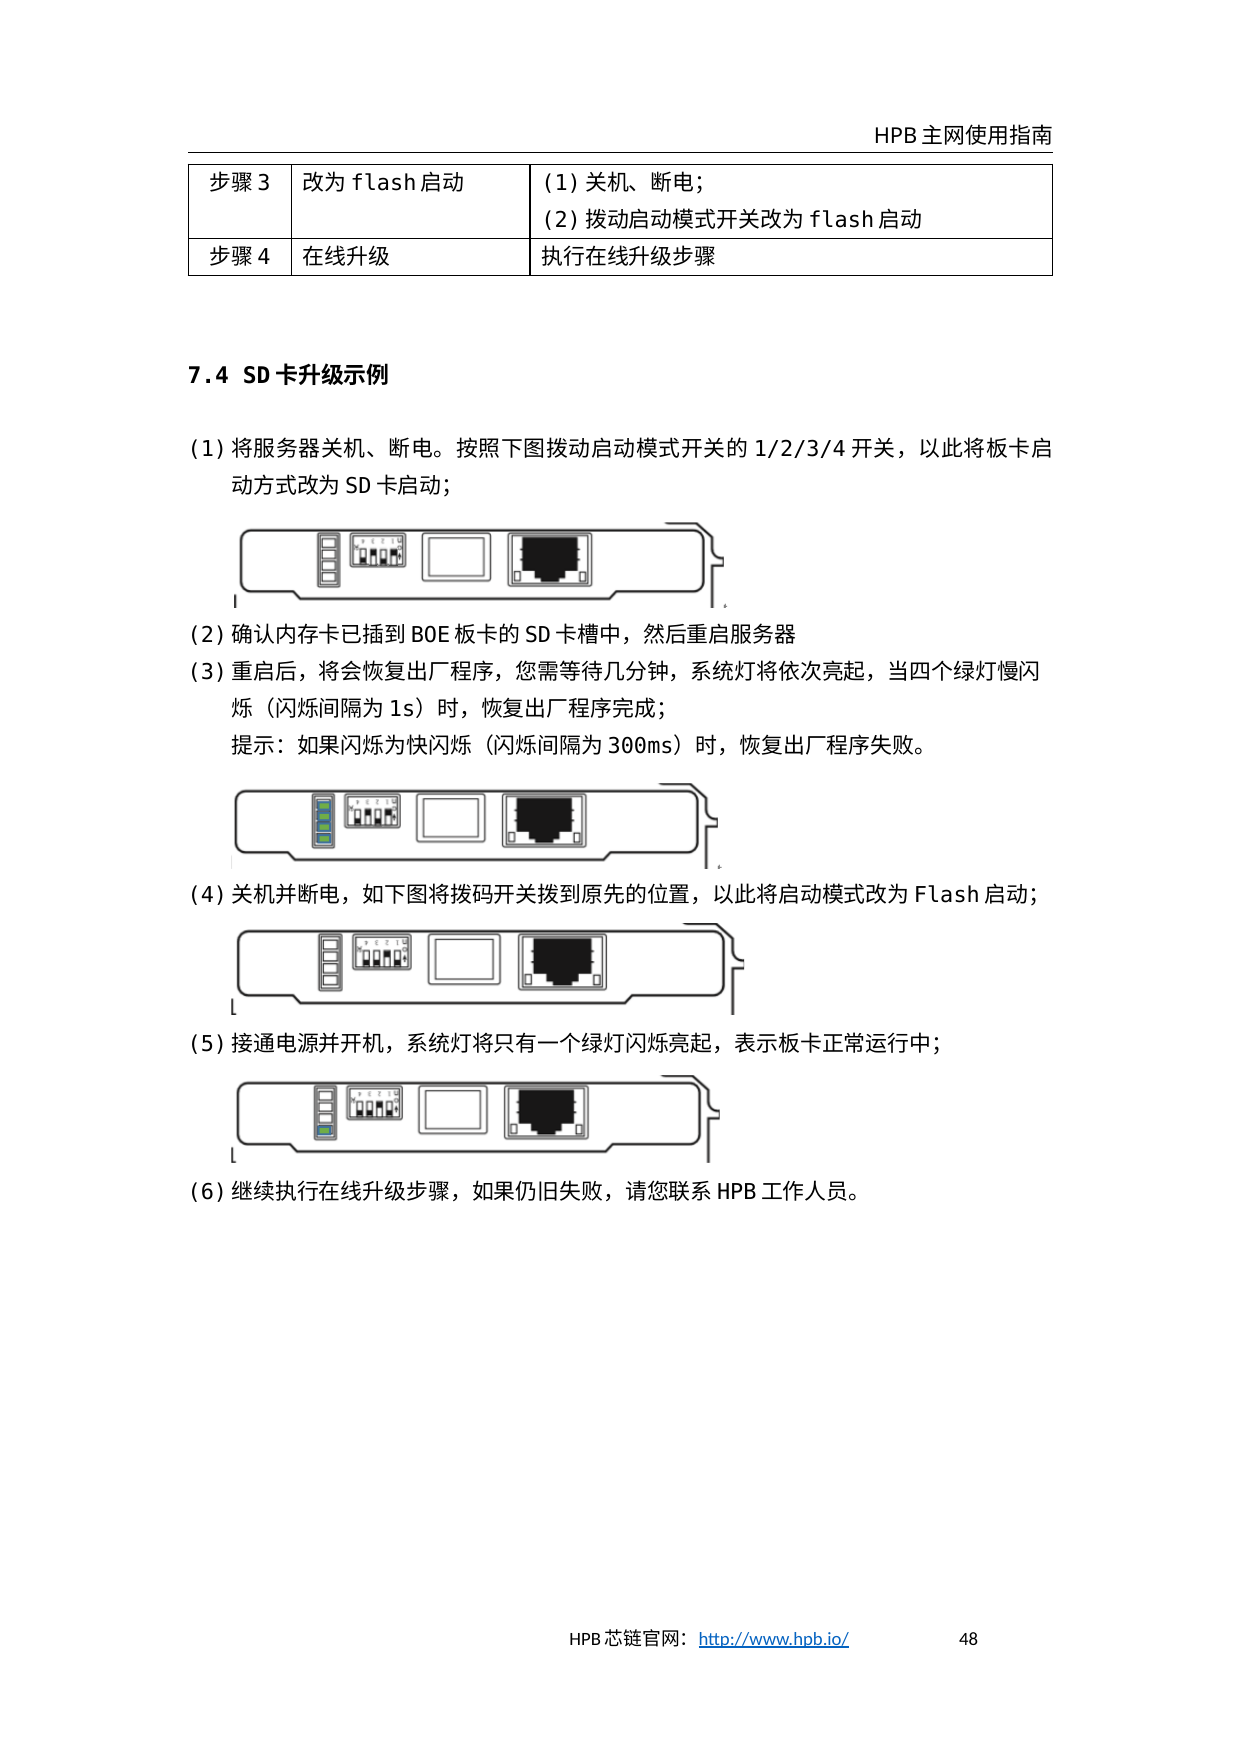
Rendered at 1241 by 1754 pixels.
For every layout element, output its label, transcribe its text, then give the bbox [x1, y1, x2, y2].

picture [231, 779, 722, 869]
table_cell 执行在线升级步骤 [531, 239, 1052, 275]
list 重启后，将会恢复出厂程序，您需等待几分钟，系统灯将依次亮起，当四个绿灯慢闪烁（闪烁间隔为1s）时，恢复出厂程序完成； 提示：如果闪烁为快闪烁（闪烁间隔为300ms）时，恢复出厂程序失败。 [187, 653, 1053, 873]
subtitle 7.4 SD卡升级示例 [187, 341, 1053, 406]
list 确认内存卡已插到BOE板卡的SD卡槽中，然后重启服务器 [187, 616, 1053, 649]
table_cell 改为flash启动 [292, 165, 529, 238]
picture [231, 1072, 720, 1165]
table_cell 步骤3 [189, 165, 291, 238]
picture [231, 514, 728, 608]
picture [231, 923, 745, 1015]
table_cell 步骤4 [189, 239, 291, 275]
list 继续执行在线升级步骤，如果仍旧失败，请您联系HPB工作人员。 [187, 1174, 1053, 1206]
table_cell 关机、断电； 拨动启动模式开关改为flash启动 [531, 165, 1052, 238]
table_cell 在线升级 [292, 239, 529, 275]
